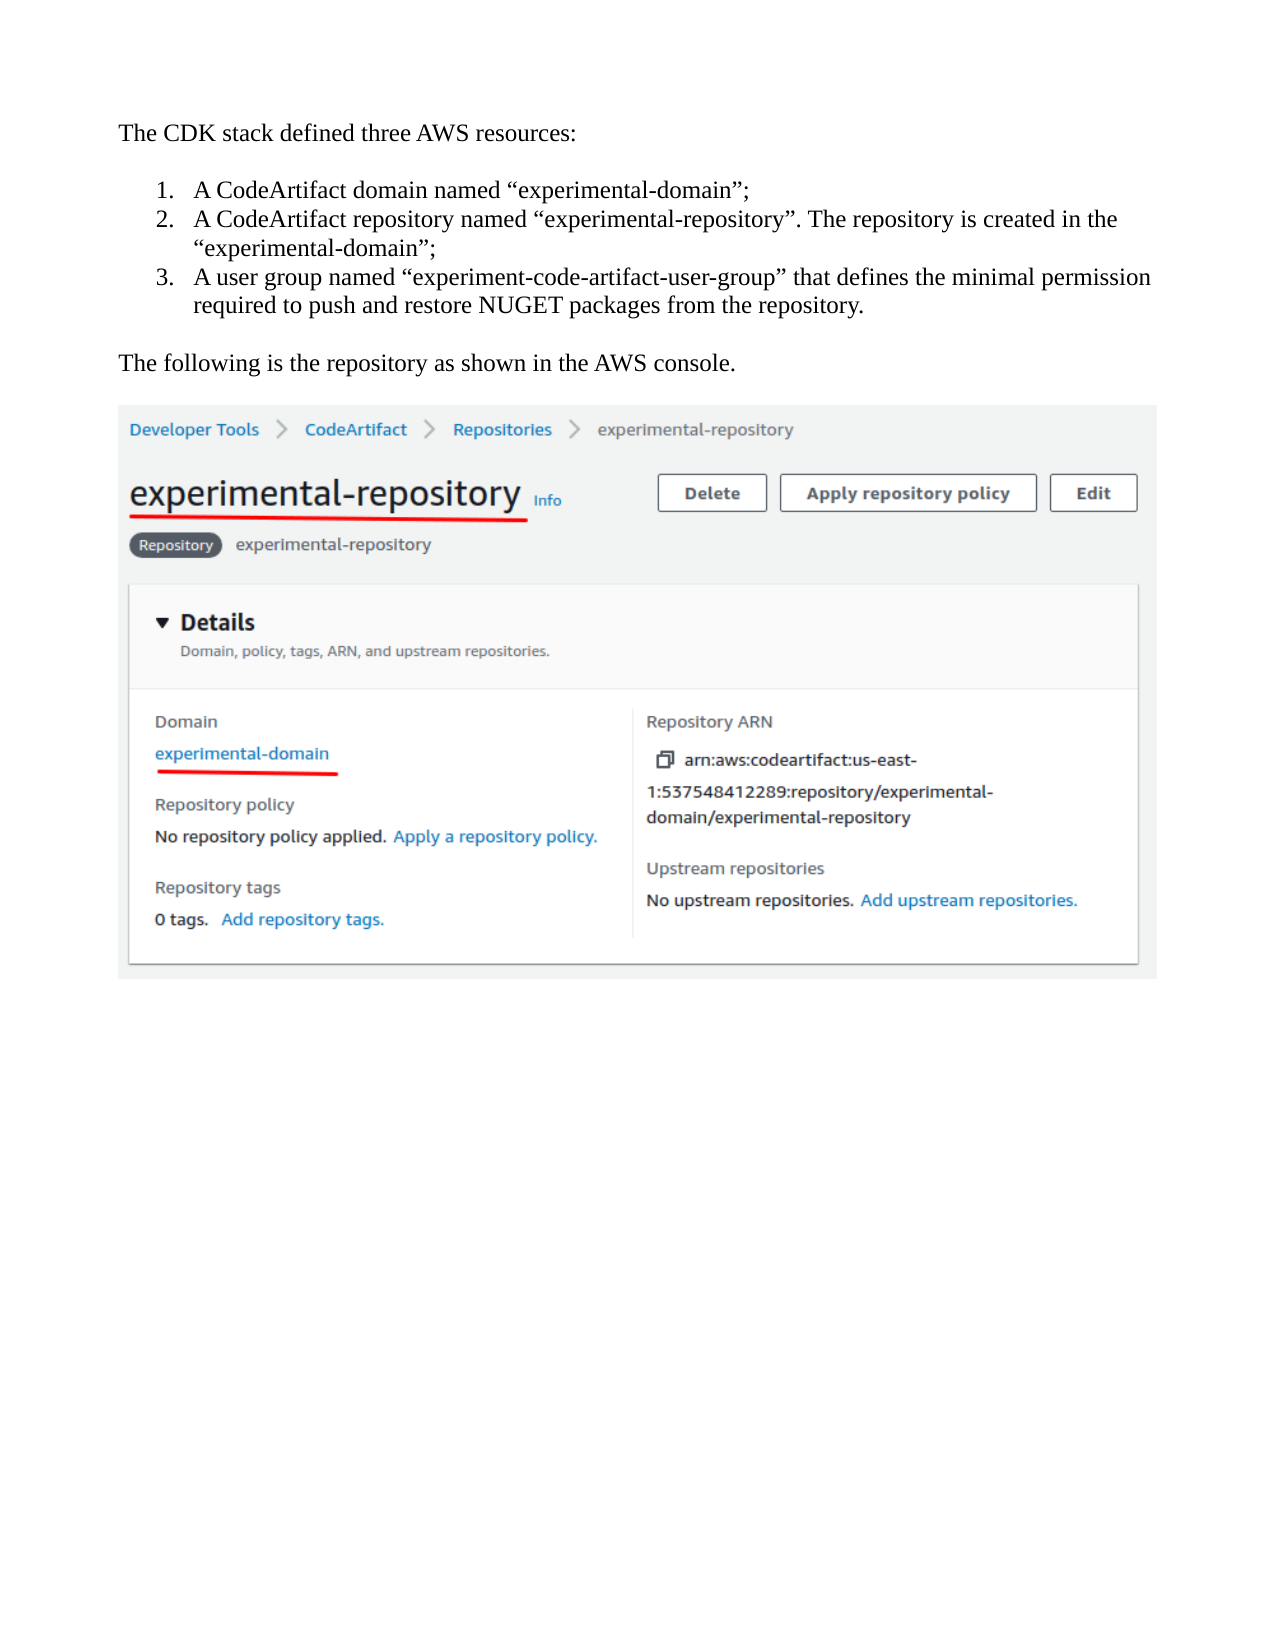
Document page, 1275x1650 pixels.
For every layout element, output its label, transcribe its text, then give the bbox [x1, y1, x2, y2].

list A CodeArtifact domain named “experimental-domain”; [156, 176, 1157, 204]
list A CodeArtifact repository named “experimental-repository”. The repository is created in the “experimental-domain”; [156, 204, 1157, 262]
picture [118, 405, 1157, 979]
list A user group named “experiment-code-artifact-user-group” that defines the minimal permission required to push and restore NUGET packages from the repository. [156, 262, 1157, 319]
text The following is the repository as shown in the AWS console. [118, 348, 1157, 377]
text The CDK stack defined three AWS resources: [118, 118, 1157, 147]
